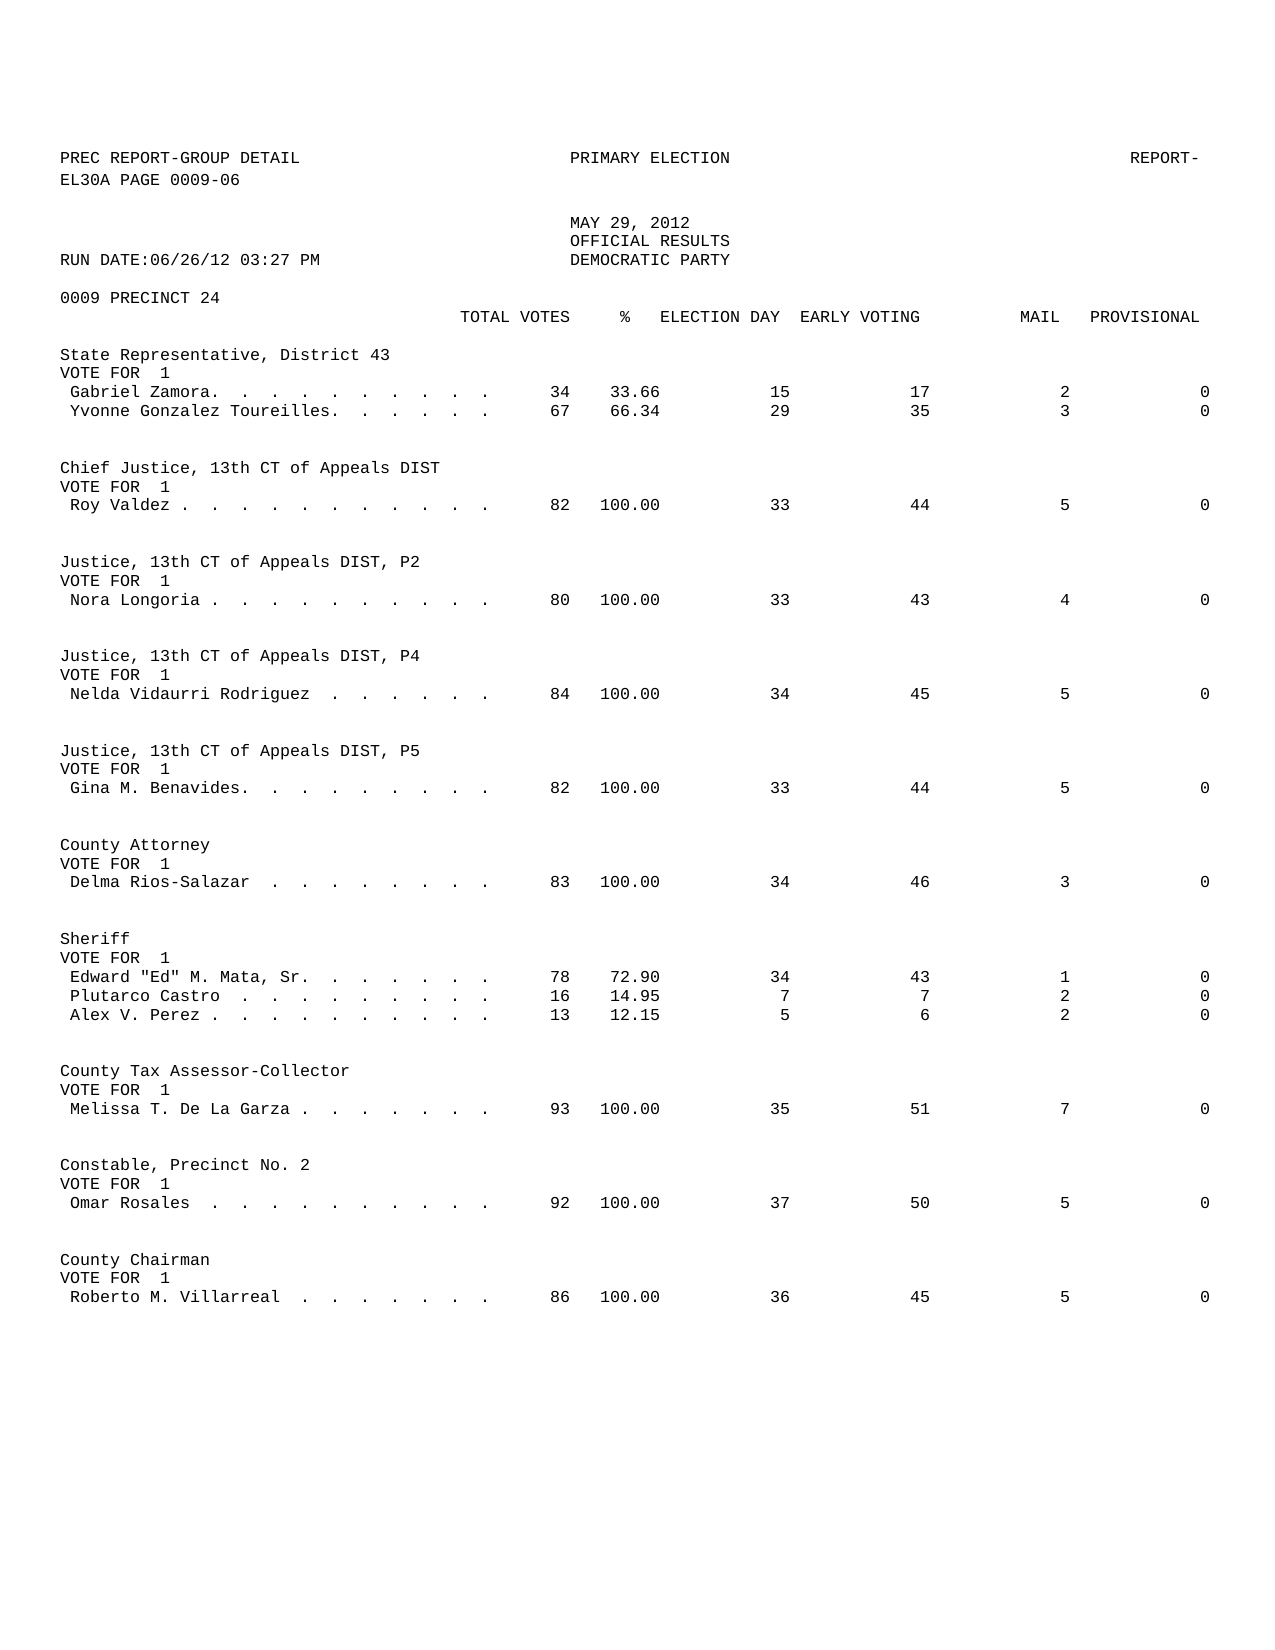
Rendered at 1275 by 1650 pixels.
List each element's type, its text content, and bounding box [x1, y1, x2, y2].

text VOTE FOR 1 [60, 1270, 1215, 1289]
text Justice, 13th CT of Appeals DIST, P2 [60, 553, 1215, 572]
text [60, 150, 1215, 191]
text Nora Longoria . . . . . . . . . . 80 100.00 33 43 4 0 [60, 591, 1215, 610]
text VOTE FOR 1 [60, 1081, 1215, 1100]
text TOTAL VOTES % ELECTION DAY EARLY VOTING MAIL PROVISIONAL [60, 308, 1215, 327]
text VOTE FOR 1 [60, 761, 1215, 780]
text Constable, Precinct No. 2 [60, 1157, 1215, 1176]
text Melissa T. De La Garza . . . . . . . 93 100.00 35 51 7 0 [60, 1100, 1215, 1119]
text OFFICIAL RESULTS [60, 233, 1215, 252]
text Gina M. Benavides. . . . . . . . . 82 100.00 33 44 5 0 [60, 780, 1215, 799]
text Omar Rosales . . . . . . . . . . 92 100.00 37 50 5 0 [60, 1194, 1215, 1213]
text State Representative, District 43 [60, 346, 1215, 365]
text Sheriff [60, 931, 1215, 949]
text VOTE FOR 1 [60, 1176, 1215, 1194]
text Alex V. Perez . . . . . . . . . . 13 12.15 5 6 2 0 [60, 1006, 1215, 1025]
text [60, 1289, 1215, 1337]
text VOTE FOR 1 [60, 855, 1215, 874]
text VOTE FOR 1 [60, 572, 1215, 591]
text VOTE FOR 1 [60, 949, 1215, 968]
text Nelda Vidaurri Rodriguez . . . . . . 84 100.00 34 45 5 0 [60, 686, 1215, 704]
text Justice, 13th CT of Appeals DIST, P5 [60, 742, 1215, 761]
text RUN DATE:06/26/12 03:27 PM DEMOCRATIC PARTY [60, 252, 1215, 271]
text Delma Rios-Salazar . . . . . . . . 83 100.00 34 46 3 0 [60, 874, 1215, 893]
text 0009 PRECINCT 24 [60, 289, 1215, 308]
text Roy Valdez . . . . . . . . . . . 82 100.00 33 44 5 0 [60, 497, 1215, 516]
text Yvonne Gonzalez Toureilles. . . . . . 67 66.34 29 35 3 0 [60, 403, 1215, 422]
text County Chairman [60, 1251, 1215, 1270]
text VOTE FOR 1 [60, 667, 1215, 686]
text Gabriel Zamora. . . . . . . . . . 34 33.66 15 17 2 0 [60, 384, 1215, 403]
text Justice, 13th CT of Appeals DIST, P4 [60, 648, 1215, 667]
text VOTE FOR 1 [60, 478, 1215, 497]
text Chief Justice, 13th CT of Appeals DIST [60, 459, 1215, 478]
text Plutarco Castro . . . . . . . . . 16 14.95 7 7 2 0 [60, 987, 1215, 1006]
text VOTE FOR 1 [60, 365, 1215, 384]
text MAY 29, 2012 [60, 214, 1215, 233]
text County Tax Assessor-Collector [60, 1063, 1215, 1081]
text Edward "Ed" M. Mata, Sr. . . . . . . 78 72.90 34 43 1 0 [60, 968, 1215, 987]
text County Attorney [60, 836, 1215, 855]
